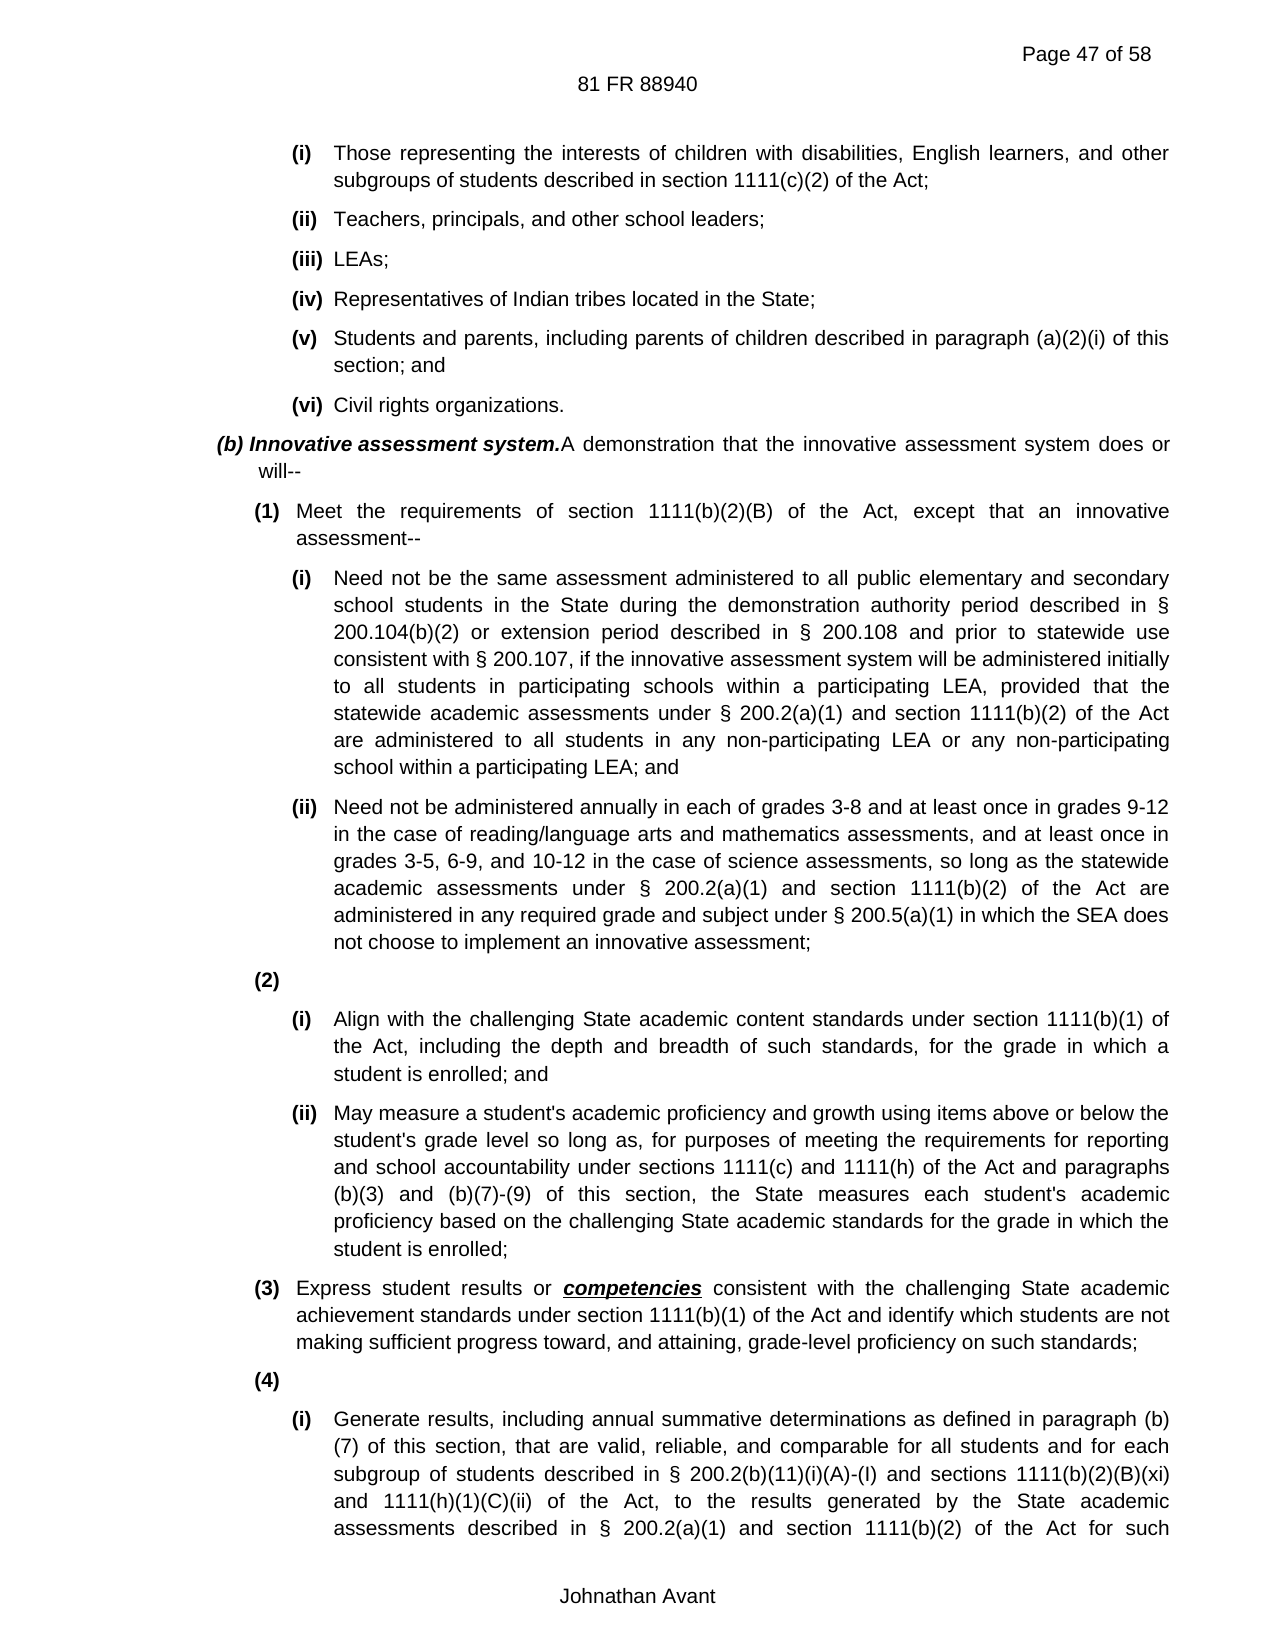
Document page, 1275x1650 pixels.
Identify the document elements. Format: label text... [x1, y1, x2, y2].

list Express student results or competencies consistent with the challenging State academic achievement standards under section 1111(b)(1) of the Act and identify which students are not making sufficient progress toward, and attaining, grade-level proficiency on such standards; [254, 1273, 1171, 1354]
list LEAs; [292, 244, 1171, 271]
list Meet the requirements of section 1111(b)(2)(B) of the Act, except that an innovative assessment-- [254, 496, 1171, 550]
list Need not be administered annually in each of grades 3-8 and at least once in grades 9-12 in the case of reading/language arts and mathematics assessments, and at least once in grades 3-5, 6-9, and 10-12 in the case of science assessments, so long as the statewide academic assessments under § 200.2(a)(1) and section 1111(b)(2) of the Act are administered in any required grade and subject under § 200.5(a)(1) in which the SEA does not choose to implement an innovative assessment; [292, 792, 1171, 954]
list Need not be the same assessment administered to all public elementary and secondary school students in the State during the demonstration authority period described in § 200.104(b)(2) or extension period described in § 200.108 and prior to statewide use consistent with § 200.107, if the innovative assessment system will be administered initially to all students in participating schools within a participating LEA, provided that the statewide academic assessments under § 200.2(a)(1) and section 1111(b)(2) of the Act are administered to all students in any non-participating LEA or any non-participating school within a participating LEA; and [292, 562, 1171, 779]
list Students and parents, including parents of children described in paragraph (a)(2)(i) of this section; and [292, 323, 1171, 377]
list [292, 1404, 1171, 1539]
list Representatives of Indian tribes located in the State; [292, 283, 1171, 310]
list Civil rights organizations. [292, 389, 1171, 417]
list Teachers, principals, and other school leaders; [292, 204, 1171, 231]
list Those representing the interests of children with disabilities, English learners, and other subgroups of students described in section 1111(c)(2) of the Act; [292, 137, 1171, 192]
list May measure a student's academic proficiency and growth using items above or below the student's grade level so long as, for purposes of meeting the requirements for reporting and school accountability under sections 1111(c) and 1111(h) of the Act and paragraphs (b)(3) and (b)(7)-(9) of this section, the State measures each student's academic proficiency based on the challenging State academic standards for the grade in which the student is enrolled; [292, 1098, 1171, 1260]
list em.A demonstration that the innovative assessment system does or will-- [217, 429, 1171, 483]
list Align with the challenging State academic content standards under section 1111(b)(1) of the Act, including the depth and breadth of such standards, for the grade in which a student is enrolled; and [292, 1004, 1171, 1085]
